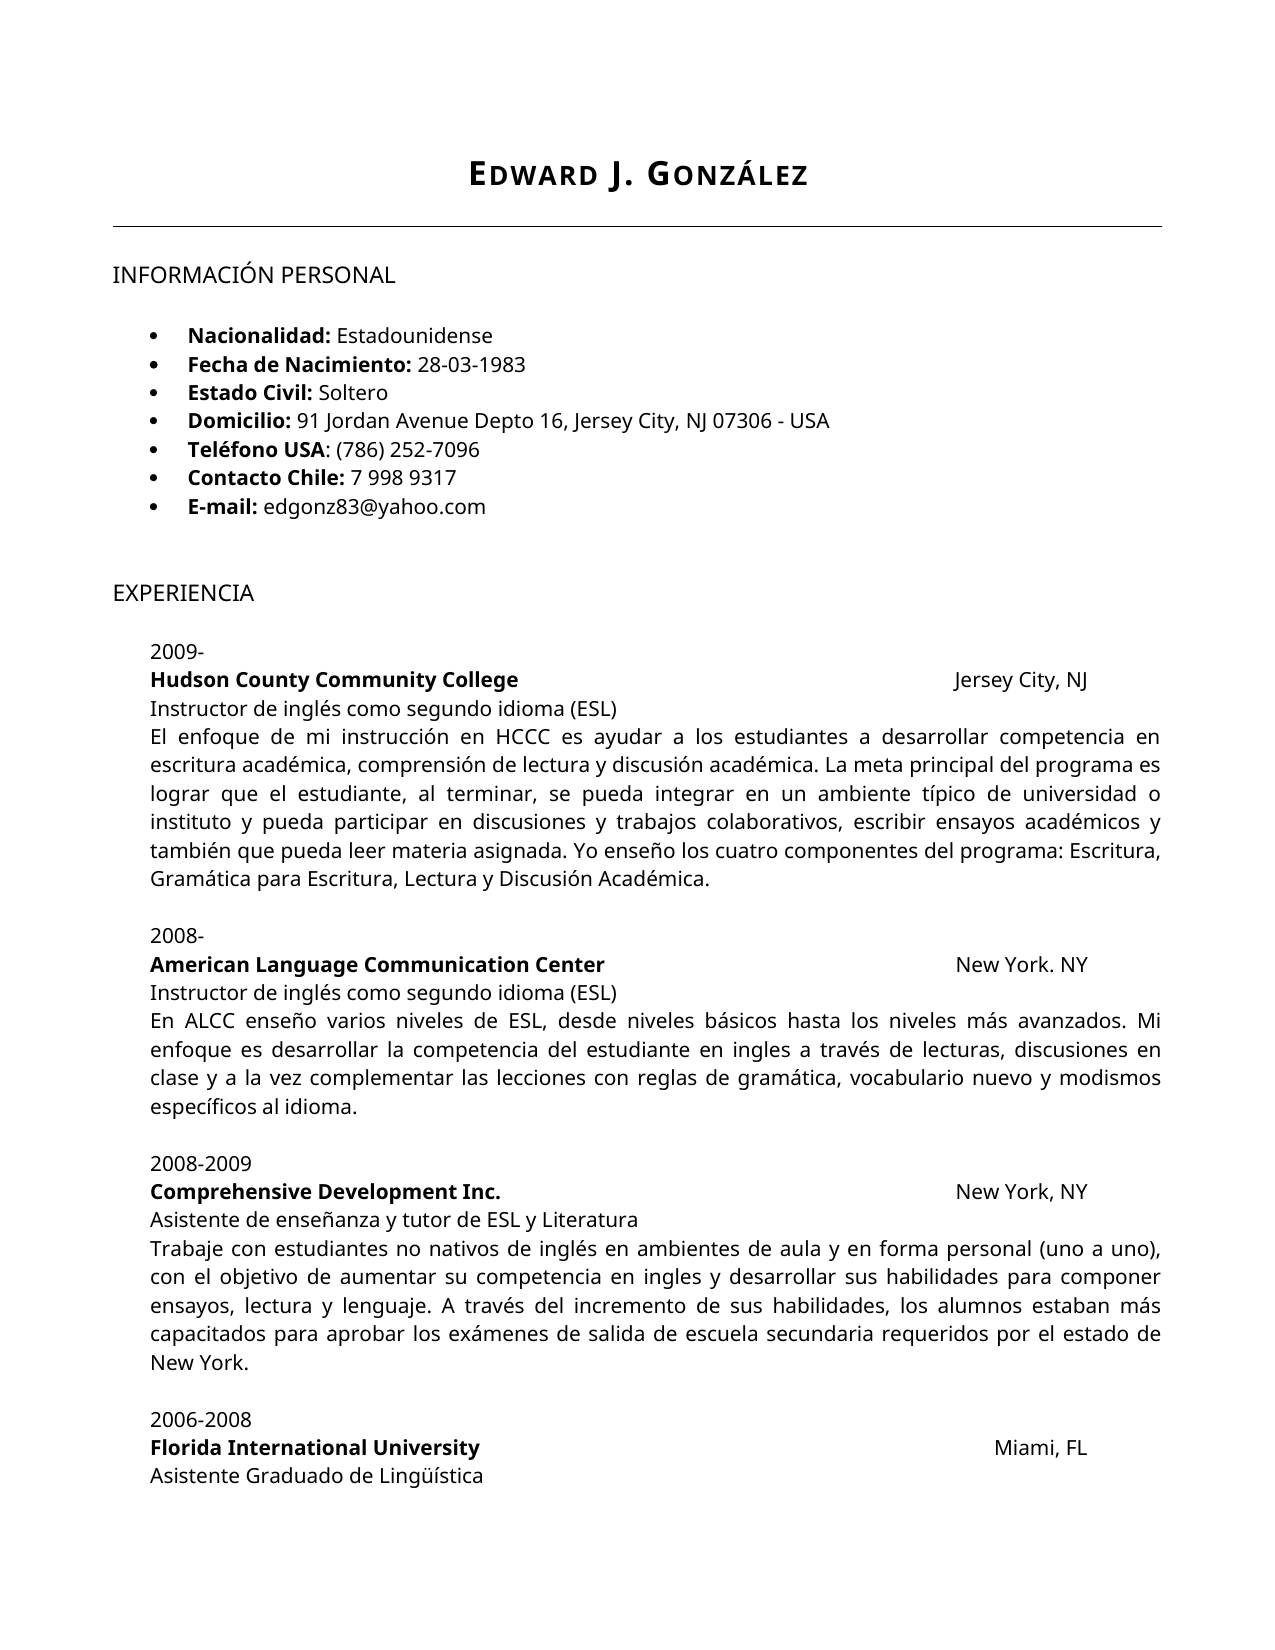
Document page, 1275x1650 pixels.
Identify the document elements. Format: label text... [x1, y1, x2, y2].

text Hudson County Community College Jersey City, NJ [150, 665, 1162, 694]
text Instructor de inglés como segundo idioma (ESL) [112, 978, 1162, 1007]
list E-mail: edgonz83@yahoo.com [150, 492, 1162, 520]
text Trabaje con estudiantes no nativos de inglés en ambientes de aula y en forma personal (uno a uno), con el objetivo de aumentar su competencia en ingles y desarrollar sus habilidades para componer ensayos, lectura y lenguaje. A través del incremento de sus habilidades, los alumnos estaban más capacitados para aprobar los exámenes de salida de escuela secundaria requeridos por el estado de New York. [150, 1234, 1162, 1376]
list Fecha de Nacimiento: 28-03-1983 [150, 350, 1162, 378]
text El enfoque de mi instrucción en HCCC es ayudar a los estudiantes a desarrollar competencia en escritura académica, comprensión de lectura y discusión académica. La meta principal del programa es lograr que el estudiante, al terminar, se pueda integrar en un ambiente típico de universidad o instituto y pueda participar en discusiones y trabajos colaborativos, escribir ensayos académicos y también que pueda leer materia asignada. Yo enseño los cuatro componentes del programa: Escritura, Gramática para Escritura, Lectura y Discusión Académica. [150, 722, 1162, 893]
text 2008- [150, 921, 1162, 950]
text 2009- [150, 637, 1162, 665]
text American Language Communication Center New York. NY [150, 950, 1162, 978]
list Teléfono USA: (786) 252-7096 [150, 435, 1162, 463]
text INFORMACIÓN PERSONAL [112, 259, 1162, 290]
text Asistente de enseñanza y tutor de ESL y Literatura [112, 1206, 1162, 1234]
text 2006-2008 [150, 1405, 1162, 1433]
text Edward J. González [112, 150, 1162, 195]
text En ALCC enseño varios niveles de ESL, desde niveles básicos hasta los niveles más avanzados. Mi enfoque es desarrollar la competencia del estudiante en ingles a través de lecturas, discusiones en clase y a la vez complementar las lecciones con reglas de gramática, vocabulario nuevo y modismos específicos al idioma. [150, 1007, 1162, 1120]
list Estado Civil: Soltero [150, 378, 1162, 407]
list Contacto Chile: 7 998 9317 [150, 463, 1162, 492]
text 2008-2009 [150, 1149, 1162, 1177]
list Nacionalidad: Estadounidense [150, 321, 1162, 350]
list Domicilio: 91 Jordan Avenue Depto 16, Jersey City, NJ 07306 - USA [150, 407, 1162, 435]
text Asistente Graduado de Lingüística [150, 1462, 1162, 1490]
text Florida International University Miami, FL [150, 1433, 1162, 1462]
text Instructor de inglés como segundo idioma (ESL) [112, 694, 1162, 722]
text Comprehensive Development Inc. New York, NY [150, 1177, 1162, 1206]
text EXPERIENCIA [112, 577, 1162, 608]
